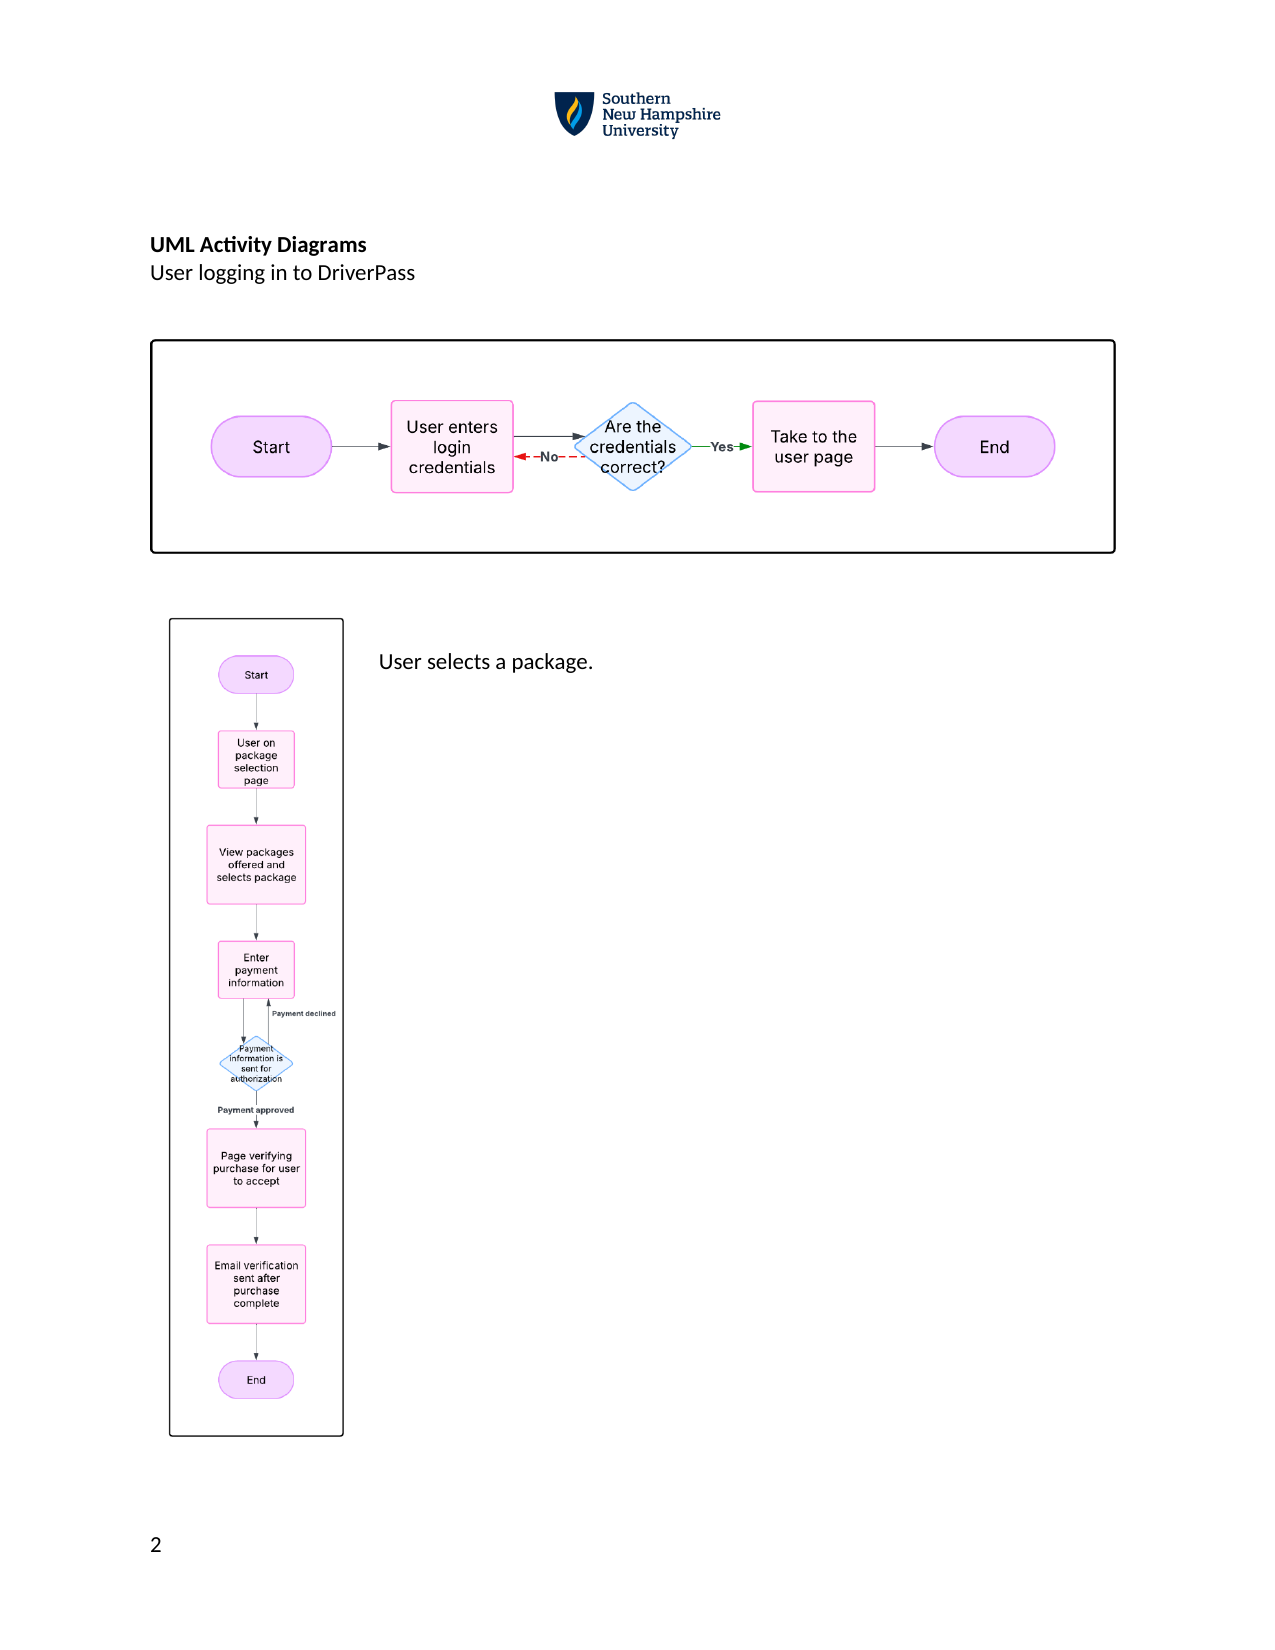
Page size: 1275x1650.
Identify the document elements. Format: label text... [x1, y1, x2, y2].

picture [150, 600, 360, 1454]
picture [150, 305, 1125, 554]
subtitle UML Activity Diagrams [150, 230, 1125, 258]
picture [546, 75, 729, 154]
text User selects a package. [360, 647, 1125, 675]
text User logging in to DriverPass [150, 258, 1125, 286]
